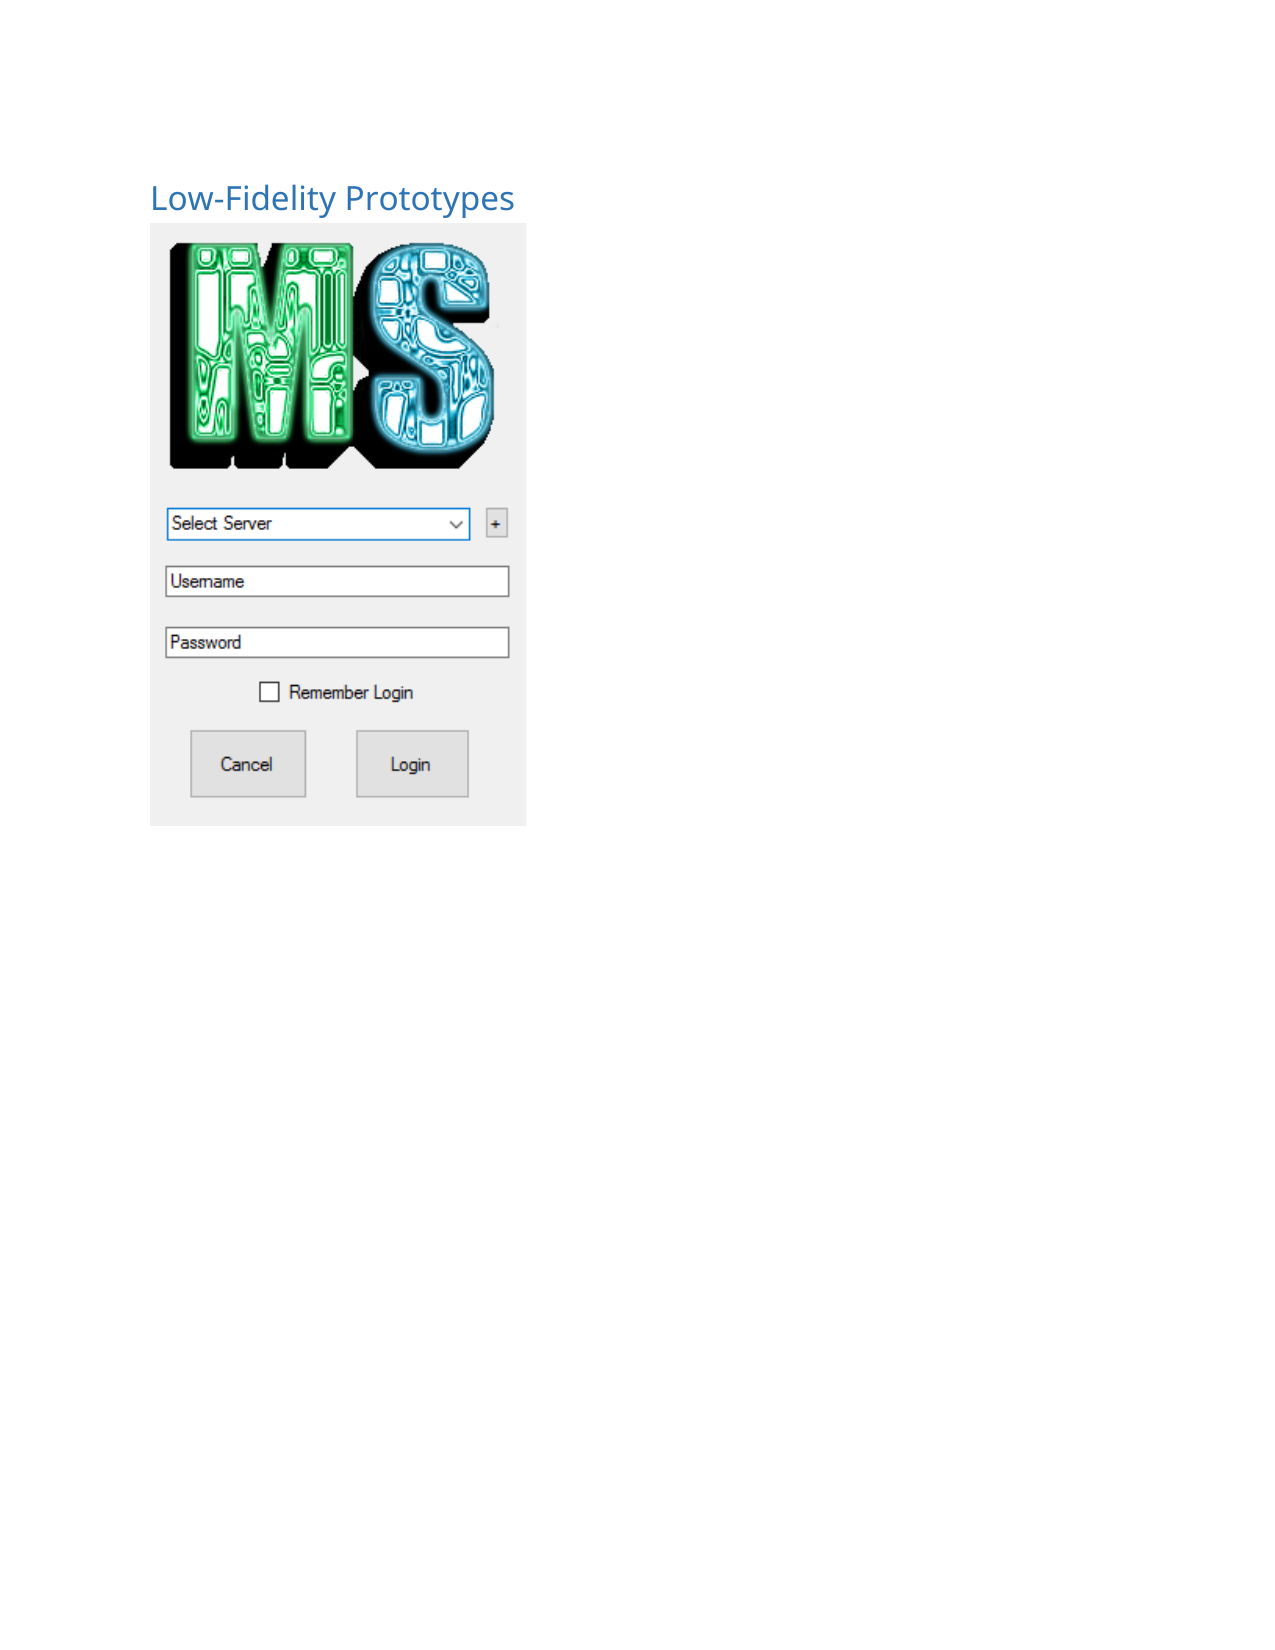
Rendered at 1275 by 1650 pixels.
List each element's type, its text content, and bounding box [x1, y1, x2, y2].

subtitle Low-Fidelity Prototypes [150, 175, 1125, 220]
picture [150, 223, 527, 826]
